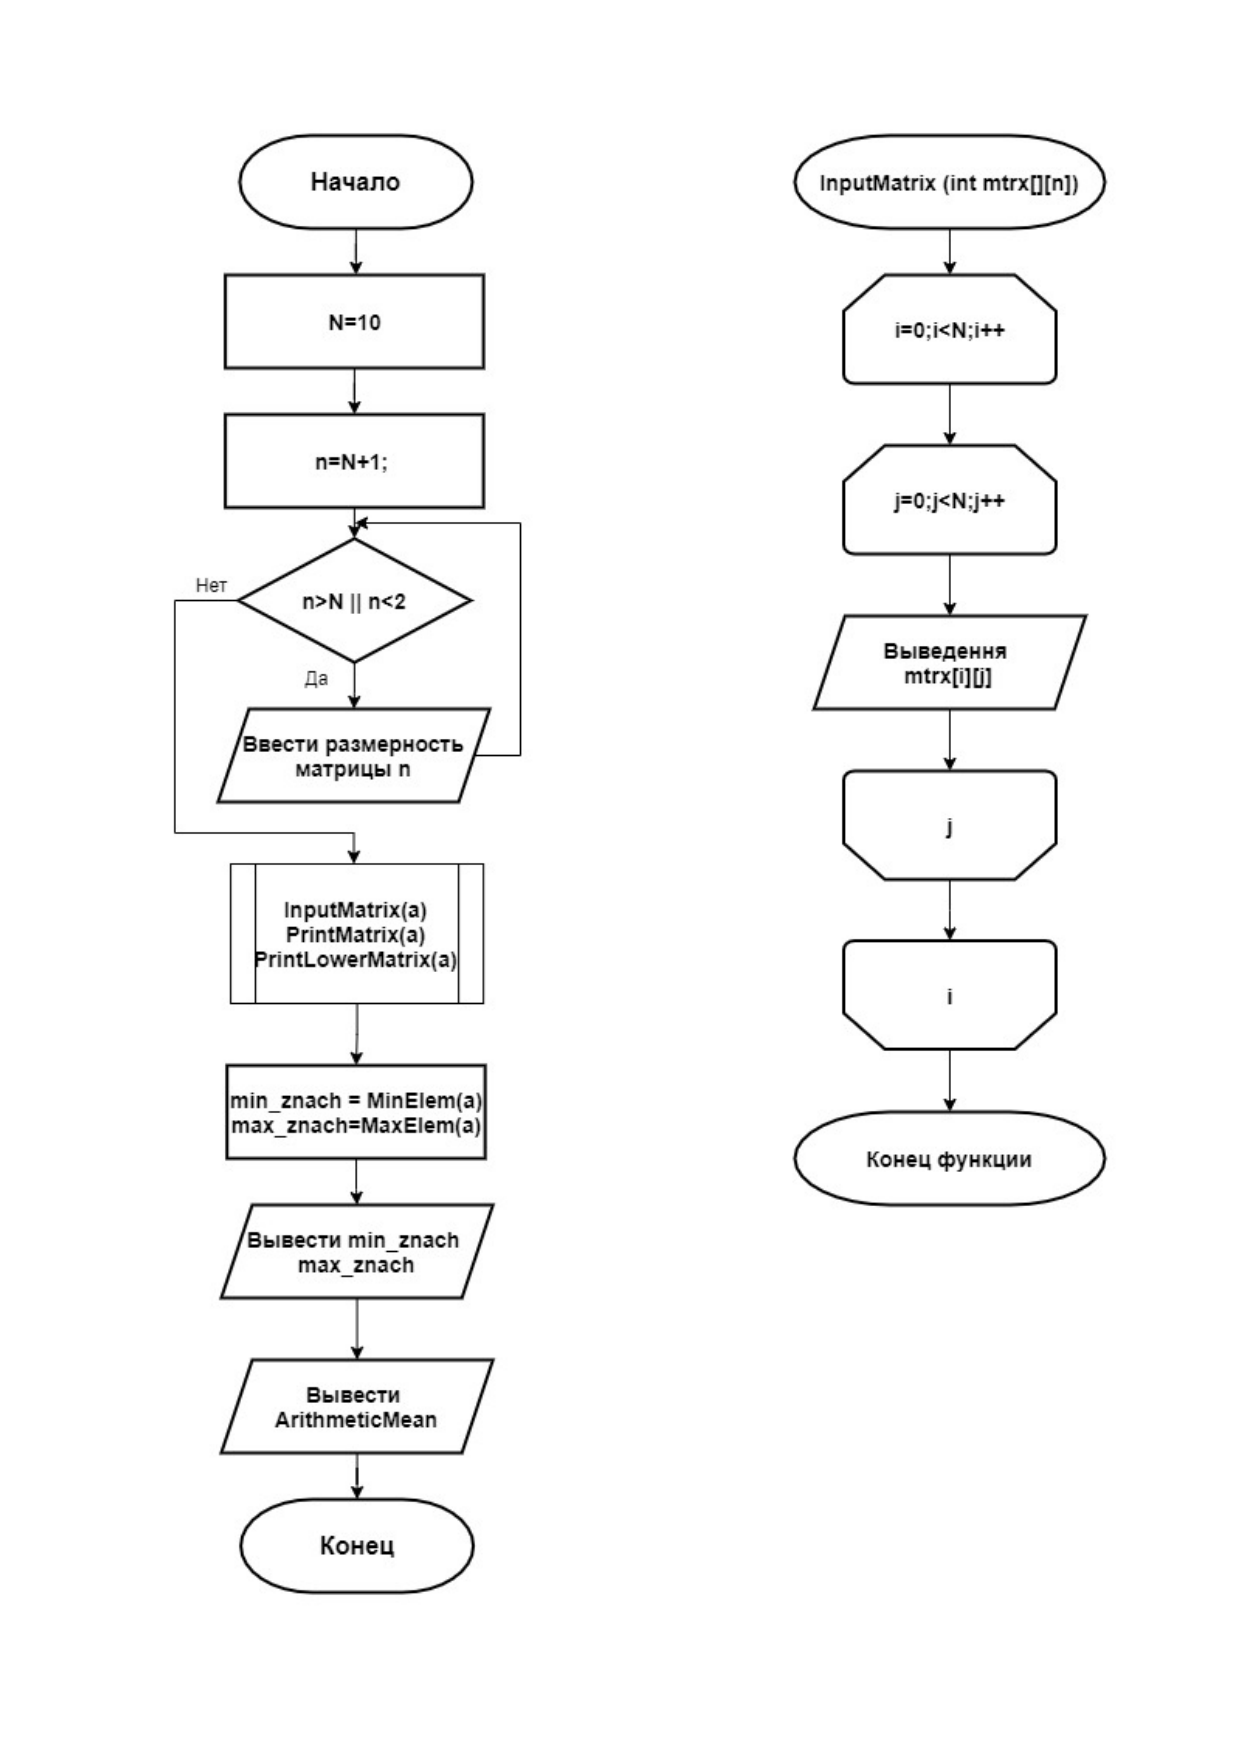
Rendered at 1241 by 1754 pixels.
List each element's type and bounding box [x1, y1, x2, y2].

picture [148, 118, 1123, 1609]
